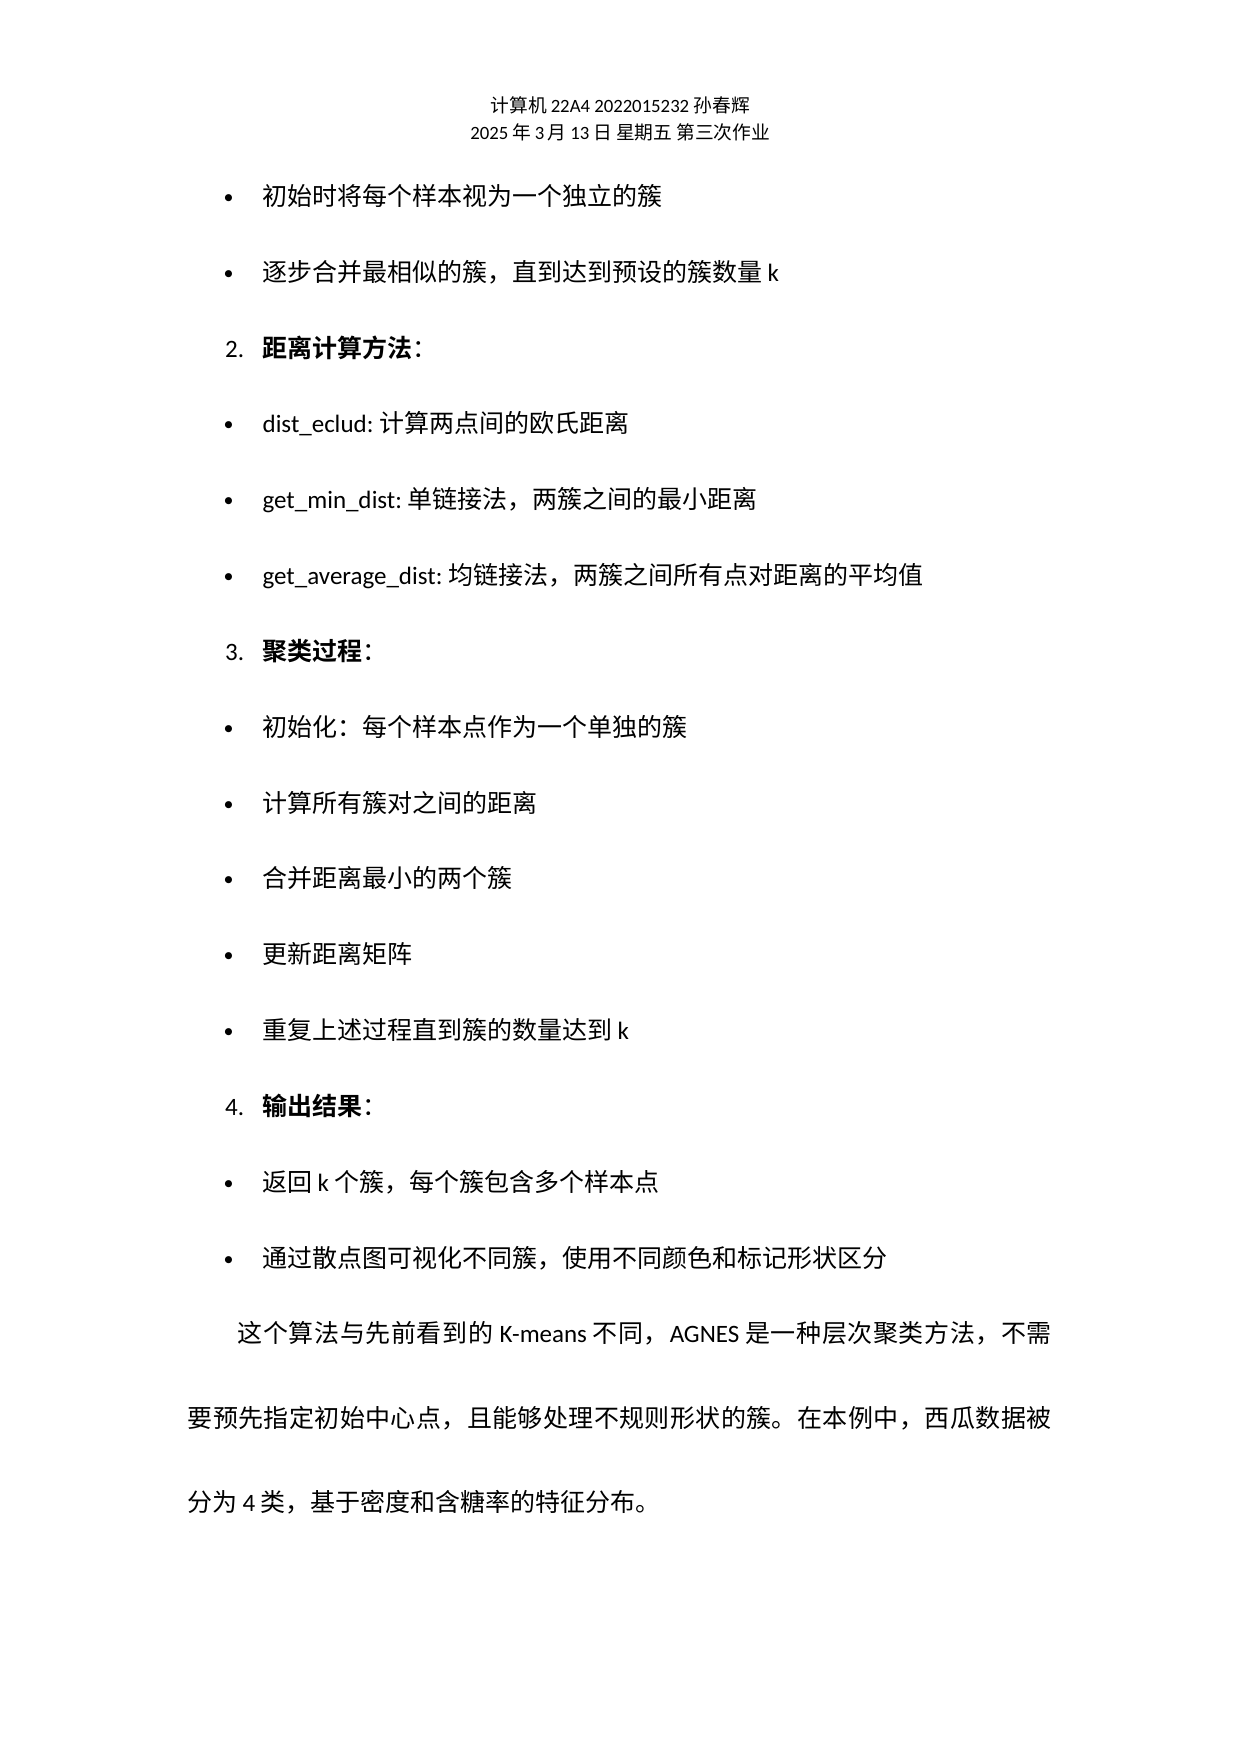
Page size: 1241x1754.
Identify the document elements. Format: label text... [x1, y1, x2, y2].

list get_average_dist: 均链接法，两簇之间所有点对距离的平均值 [225, 541, 1053, 606]
list 初始时将每个样本视为一个独立的簇 [225, 162, 1053, 227]
list 逐步合并最相似的簇，直到达到预设的簇数量k [225, 238, 1053, 303]
list 通过散点图可视化不同簇，使用不同颜色和标记形状区分 [225, 1224, 1053, 1289]
list 合并距离最小的两个簇 [225, 844, 1053, 909]
list get_min_dist: 单链接法，两簇之间的最小距离 [225, 465, 1053, 530]
list 输出结果： [225, 1072, 1053, 1137]
text 这个算法与先前看到的K-means不同，AGNES是一种层次聚类方法，不需要预先指定初始中心点，且能够处理不规则形状的簇。在本例中，西瓜数据被分为4类，基于密度和含糖率的特征分布。 [187, 1299, 1053, 1533]
list 返回k个簇，每个簇包含多个样本点 [225, 1148, 1053, 1213]
list 重复上述过程直到簇的数量达到k [225, 996, 1053, 1061]
list 计算所有簇对之间的距离 [225, 769, 1053, 834]
list 更新距离矩阵 [225, 920, 1053, 985]
list dist_eclud: 计算两点间的欧氏距离 [225, 389, 1053, 454]
list 初始化：每个样本点作为一个单独的簇 [225, 693, 1053, 758]
list 聚类过程： [225, 617, 1053, 682]
list 距离计算方法： [225, 314, 1053, 379]
